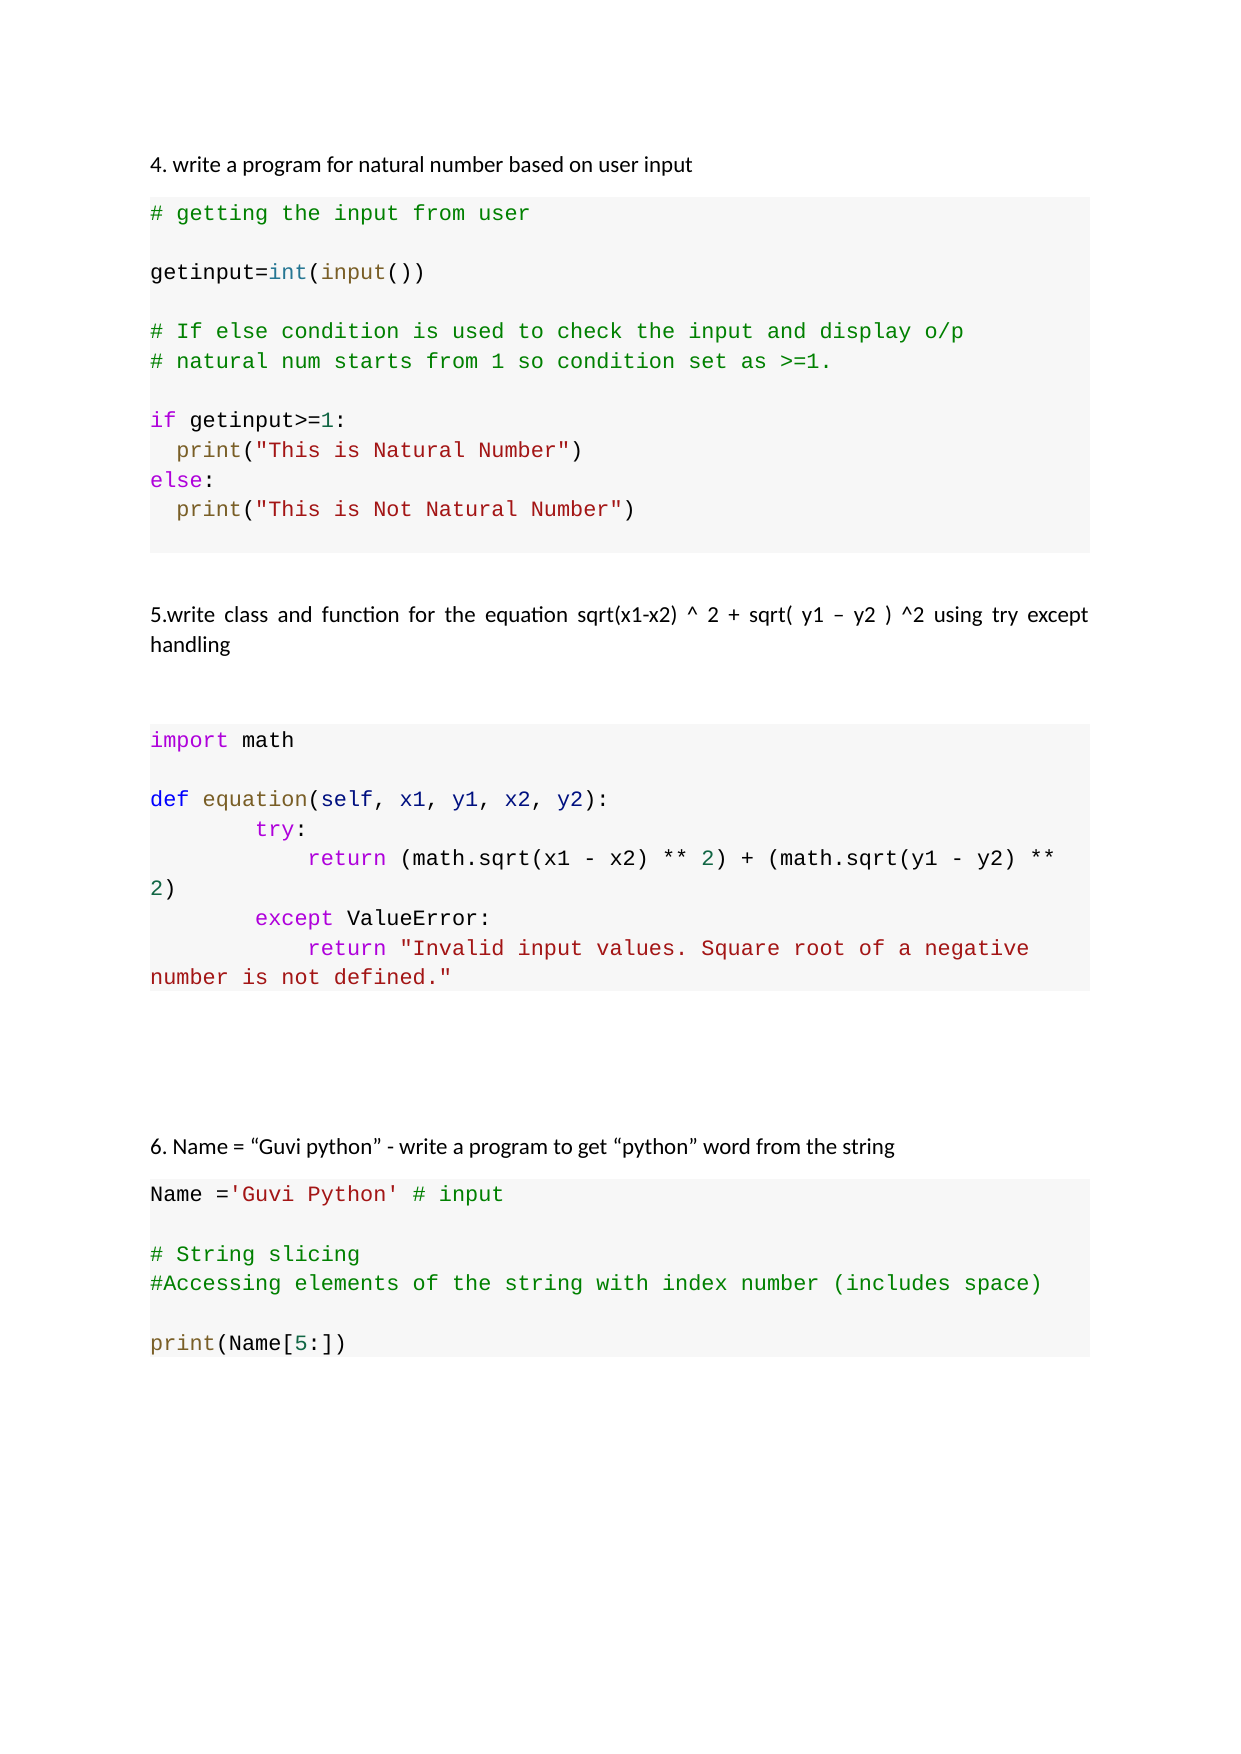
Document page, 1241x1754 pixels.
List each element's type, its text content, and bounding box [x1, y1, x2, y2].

text try: [150, 813, 1090, 843]
text if getinput>=1: [150, 405, 1090, 434]
text print("This is Not Natural Number") [150, 494, 1090, 523]
text return (math.sqrt(x1 - x2) ** 2) + (math.sqrt(y1 - y2) ** 2) [150, 843, 1090, 902]
text # getting the input from user [150, 197, 1090, 227]
text # natural num starts from 1 so condition set as >=1. [150, 345, 1090, 375]
text print(Name[5:]) [150, 1327, 1090, 1357]
text else: [150, 464, 1090, 494]
text #Accessing elements of the string with index number (includes space) [150, 1268, 1090, 1297]
text 6. Name = “Guvi python” - write a program to get “python” word from the string [150, 1132, 1090, 1160]
text print("This is Natural Number") [150, 434, 1090, 464]
text Name ='Guvi Python' # input [150, 1179, 1090, 1208]
text import math [150, 724, 1090, 754]
text except ValueError: [150, 902, 1090, 932]
text return "Invalid input values. Square root of a negative number is not defined." [150, 932, 1090, 991]
text 4. write a program for natural number based on user input [150, 150, 1090, 178]
text # If else condition is used to check the input and display o/p [150, 316, 1090, 345]
text # String slicing [150, 1238, 1090, 1268]
text def equation(self, x1, y1, x2, y2): [150, 783, 1090, 813]
text getinput=int(input()) [150, 256, 1090, 286]
text 5.write class and function for the equation sqrt(x1-x2) ^ 2 + sqrt( y1 – y2 ) ^2 using try except handling [150, 600, 1090, 658]
